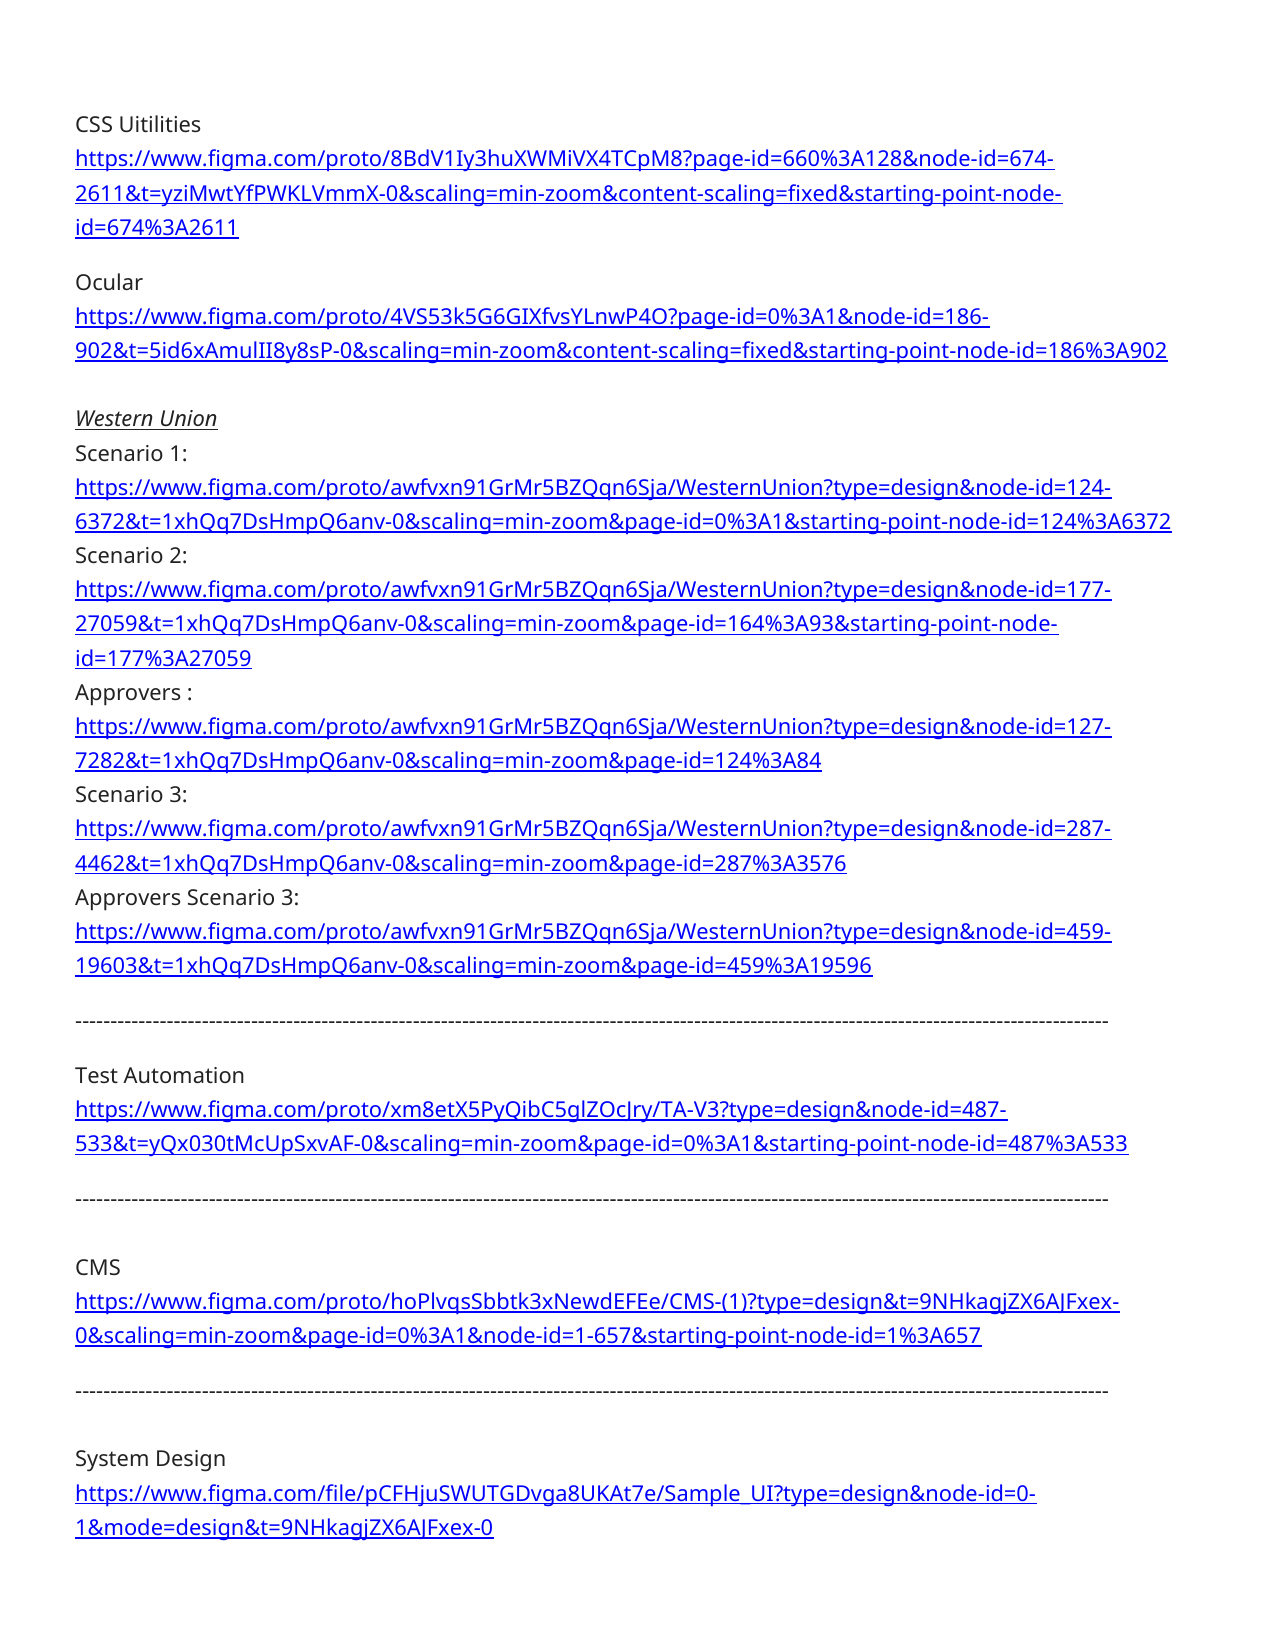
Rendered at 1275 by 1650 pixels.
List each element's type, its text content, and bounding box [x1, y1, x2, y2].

text Test Automation https://www.figma.com/proto/xm8etX5PyQibC5glZOcJry/TA-V3?type=design&node-id=487-533&t=yQx030tMcUpSxvAF-0&scaling=min-zoom&page-id=0%3A1&starting-point-node-id=487%3A533 [75, 1060, 1200, 1158]
text Ocular https://www.figma.com/proto/4VS53k5G6GIXfvsYLnwP4O?page-id=0%3A1&node-id=186-902&t=5id6xAmulII8y8sP-0&scaling=min-zoom&content-scaling=fixed&starting-point-node-id=186%3A902 Western Union Scenario 1: https://www.figma.com/proto/awfvxn91GrMr5BZQqn6Sja/WesternUnion?type=design&node-id=124-6372&t=1xhQq7DsHmpQ6anv-0&scaling=min-zoom&page-id=0%3A1&starting-point-node-id=124%3A6372 Scenario 2: https://www.figma.com/proto/awfvxn91GrMr5BZQqn6Sja/WesternUnion?type=design&node-id=177-27059&t=1xhQq7DsHmpQ6anv-0&scaling=min-zoom&page-id=164%3A93&starting-point-node-id=177%3A27059 Approvers : https://www.figma.com/proto/awfvxn91GrMr5BZQqn6Sja/WesternUnion?type=design&node-id=127-7282&t=1xhQq7DsHmpQ6anv-0&scaling=min-zoom&page-id=124%3A84 Scenario 3: https://www.figma.com/proto/awfvxn91GrMr5BZQqn6Sja/WesternUnion?type=design&node-id=287-4462&t=1xhQq7DsHmpQ6anv-0&scaling=min-zoom&page-id=287%3A3576 Approvers Scenario 3: https://www.figma.com/proto/awfvxn91GrMr5BZQqn6Sja/WesternUnion?type=design&node-id=459-19603&t=1xhQq7DsHmpQ6anv-0&scaling=min-zoom&page-id=459%3A19596 [75, 267, 1200, 980]
text --------------------------------------------------------------------------------------------------------------------------------------------------- [75, 1005, 1200, 1035]
text --------------------------------------------------------------------------------------------------------------------------------------------------- CMS https://www.figma.com/proto/hoPlvqsSbbtk3xNewdEFEe/CMS-(1)?type=design&t=9NHkagjZX6AJFxex-0&scaling=min-zoom&page-id=0%3A1&node-id=1-657&starting-point-node-id=1%3A657 [75, 1183, 1200, 1350]
text --------------------------------------------------------------------------------------------------------------------------------------------------- System Design https://www.figma.com/file/pCFHjuSWUTGDvga8UKAt7e/Sample_UI?type=design&node-id=0-1&mode=design&t=9NHkagjZX6AJFxex-0 [75, 1375, 1200, 1541]
